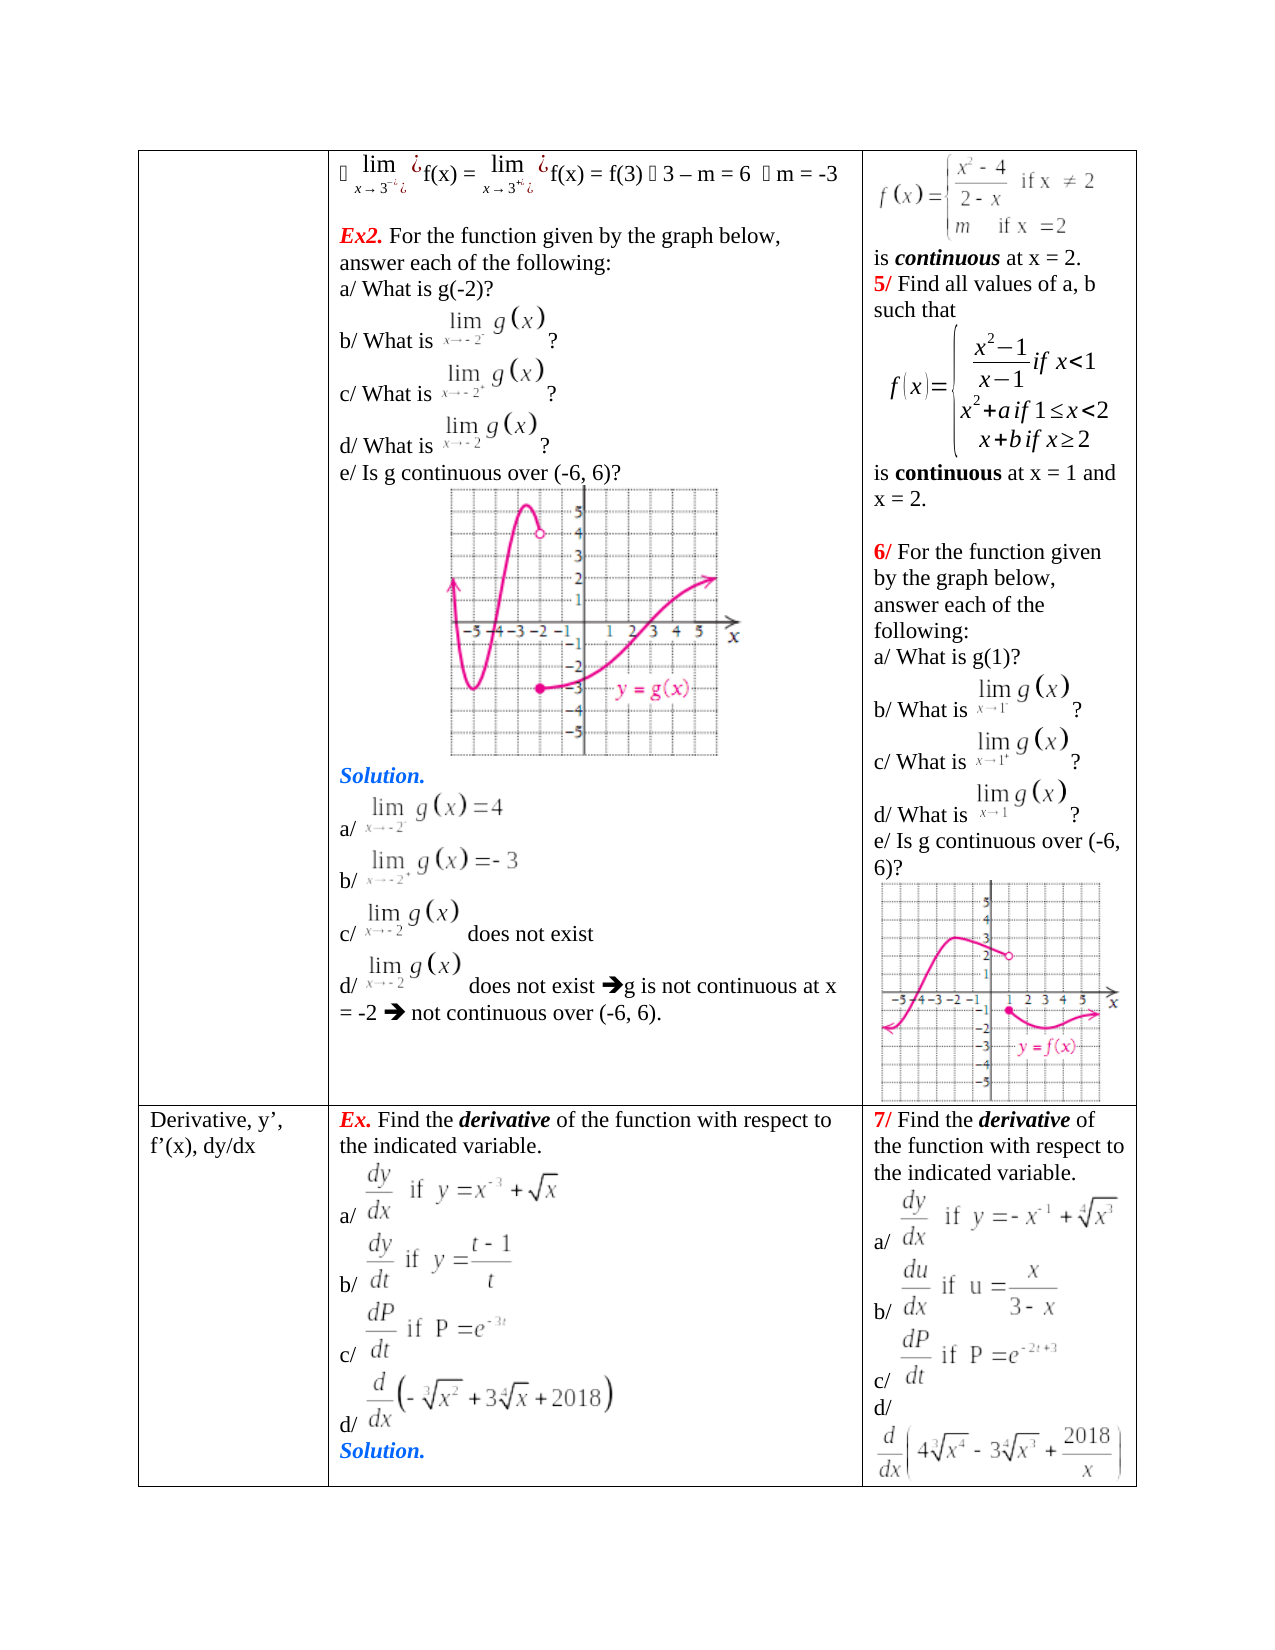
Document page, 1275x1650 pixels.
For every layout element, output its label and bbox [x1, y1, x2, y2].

table_cell [329, 1106, 862, 1486]
picture [441, 485, 750, 763]
table_cell [329, 151, 862, 1105]
table_cell [139, 1106, 328, 1486]
table_cell [863, 1106, 1136, 1486]
picture [877, 880, 1122, 1105]
table_cell [863, 151, 1136, 1105]
table_cell [139, 151, 328, 1105]
